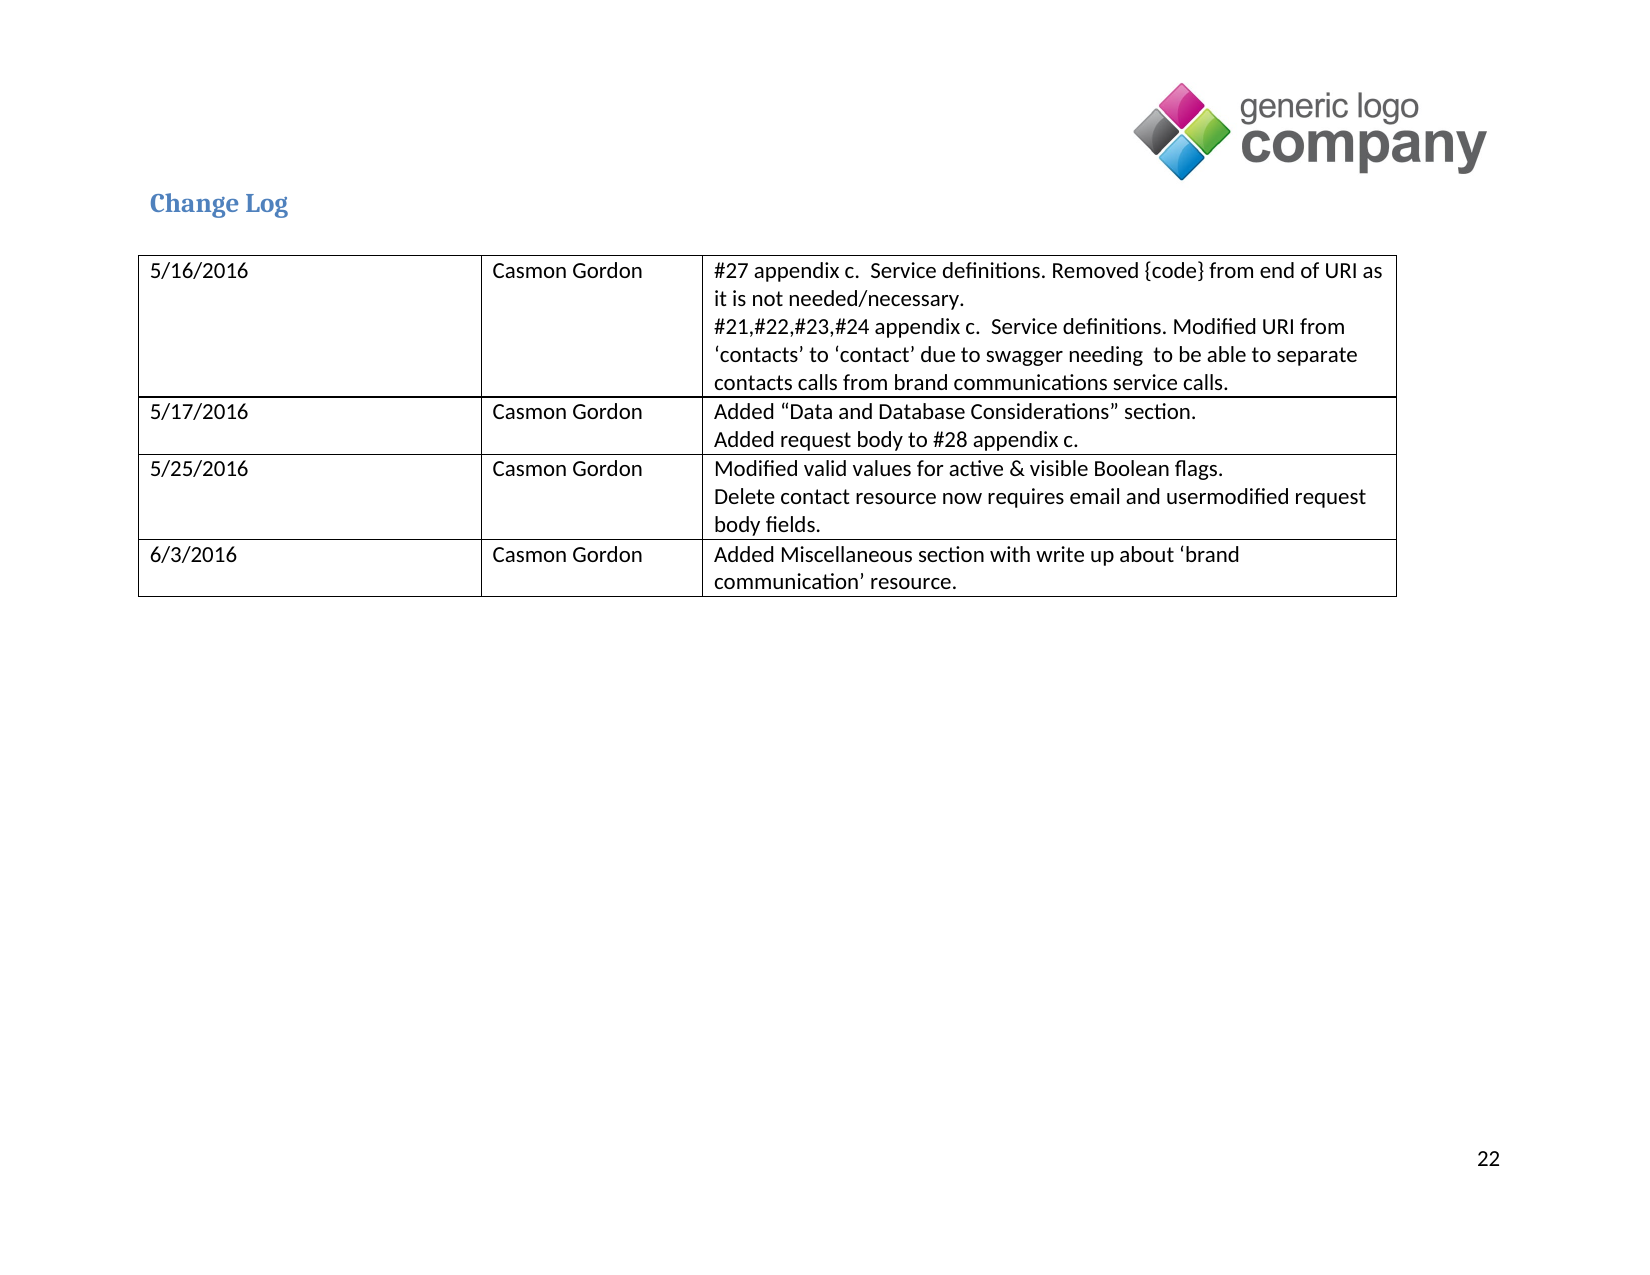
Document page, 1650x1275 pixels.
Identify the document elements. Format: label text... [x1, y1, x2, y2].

table_cell Casmon Gordon [482, 540, 702, 596]
table_cell 6/3/2016 [139, 540, 481, 596]
table_cell Added “Data and Database Considerations” section. Added request body to #28 appendix c. [703, 398, 1396, 453]
picture [1124, 75, 1500, 188]
table_header 5/16/2016 [139, 256, 481, 396]
table_header Casmon Gordon [482, 256, 702, 396]
table_cell 5/17/2016 [139, 398, 481, 453]
table_header #27 appendix c. Service definitions. Removed {code} from end of URI as it is not needed/necessary. #21,#22,#23,#24 appendix c. Service definitions. Modified URI from ‘contacts’ to ‘contact’ due to swagger needing to be able to separate contacts calls from brand communications service calls. [703, 256, 1396, 396]
table_cell Added Miscellaneous section with write up about ‘brand communication’ resource. [703, 540, 1396, 596]
table_cell Casmon Gordon [482, 455, 702, 539]
subtitle Change Log [150, 188, 1500, 219]
table_cell 5/25/2016 [139, 455, 481, 539]
table_cell Casmon Gordon [482, 398, 702, 453]
table_cell Modified valid values for active & visible Boolean flags. Delete contact resource now requires email and usermodified request body fields. [703, 455, 1396, 539]
